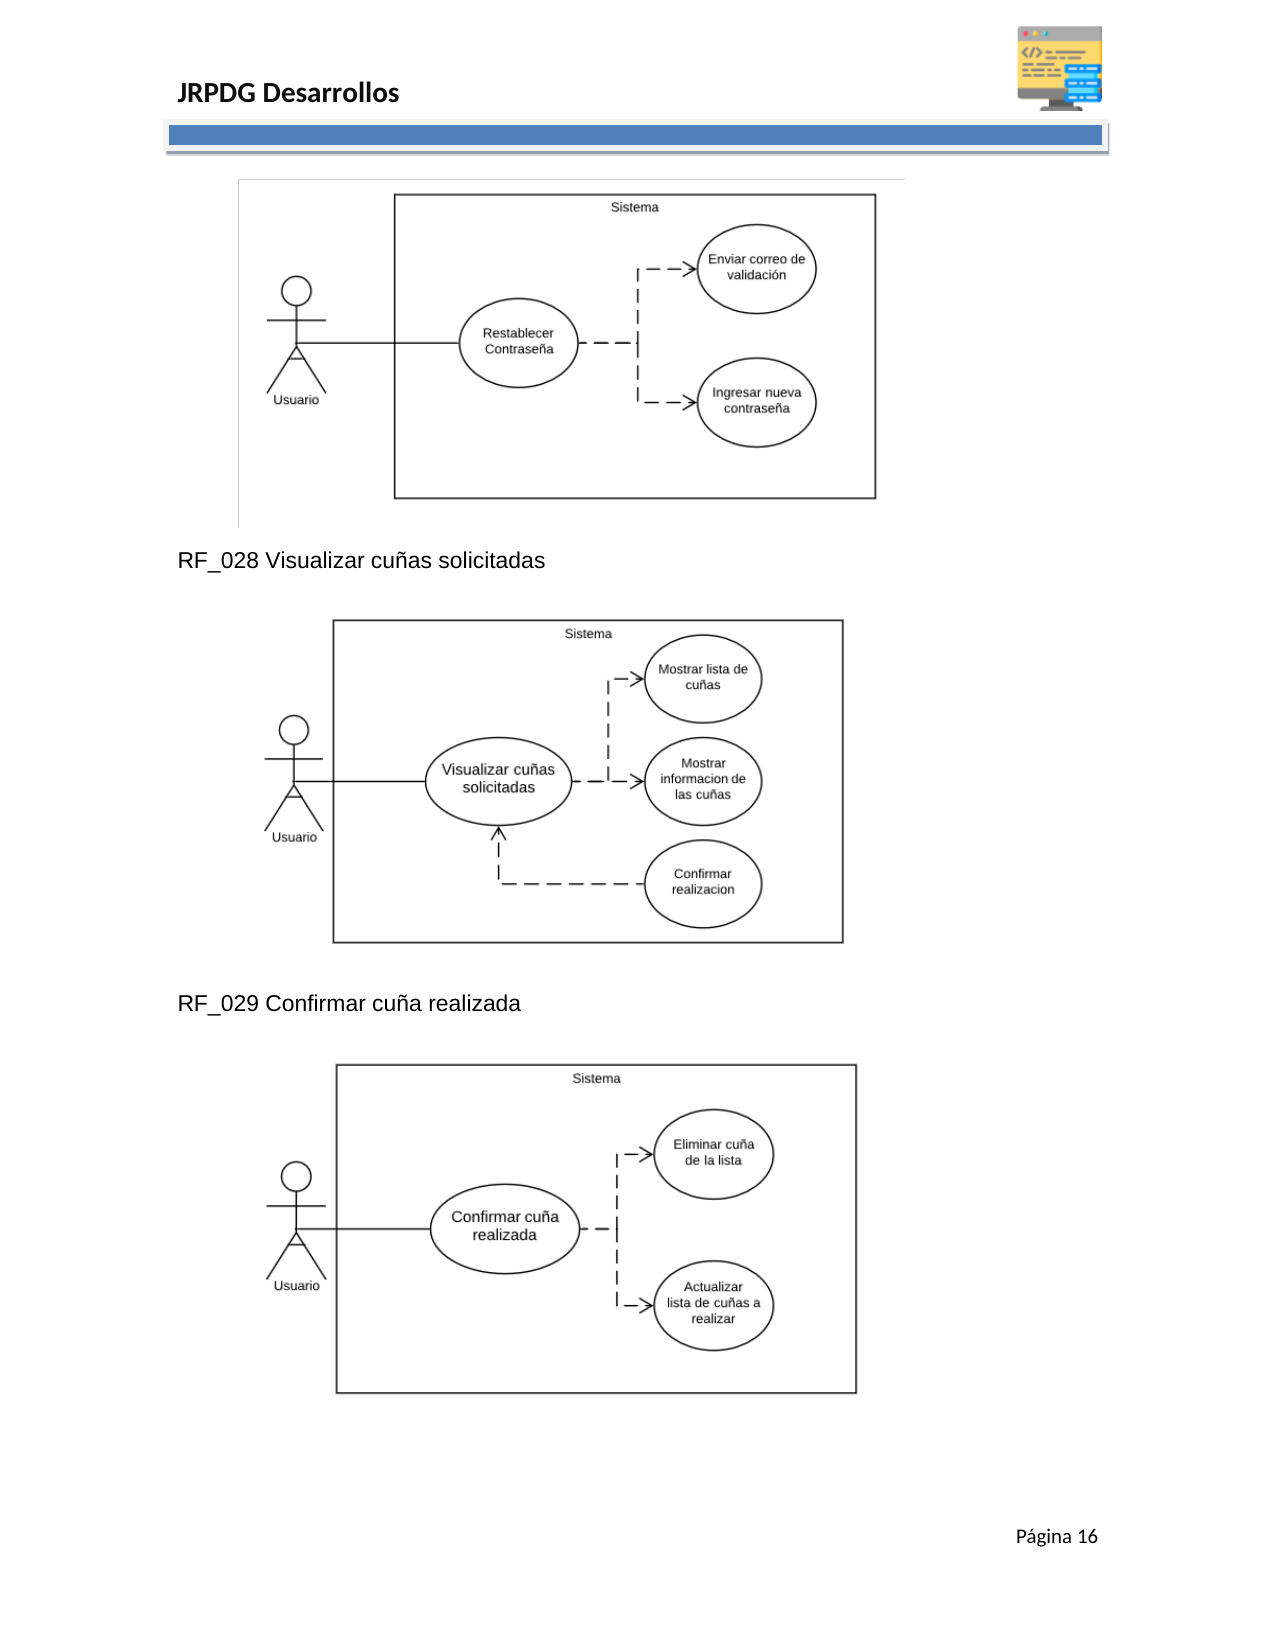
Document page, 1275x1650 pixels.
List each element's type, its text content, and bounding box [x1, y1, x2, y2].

text RF_029 Confirmar cuña realizada [177, 990, 1098, 1017]
picture [1017, 26, 1102, 110]
picture [177, 1035, 886, 1423]
picture [177, 591, 872, 972]
text RF_028 Visualizar cuñas solicitadas [177, 547, 1098, 573]
picture [177, 165, 906, 528]
